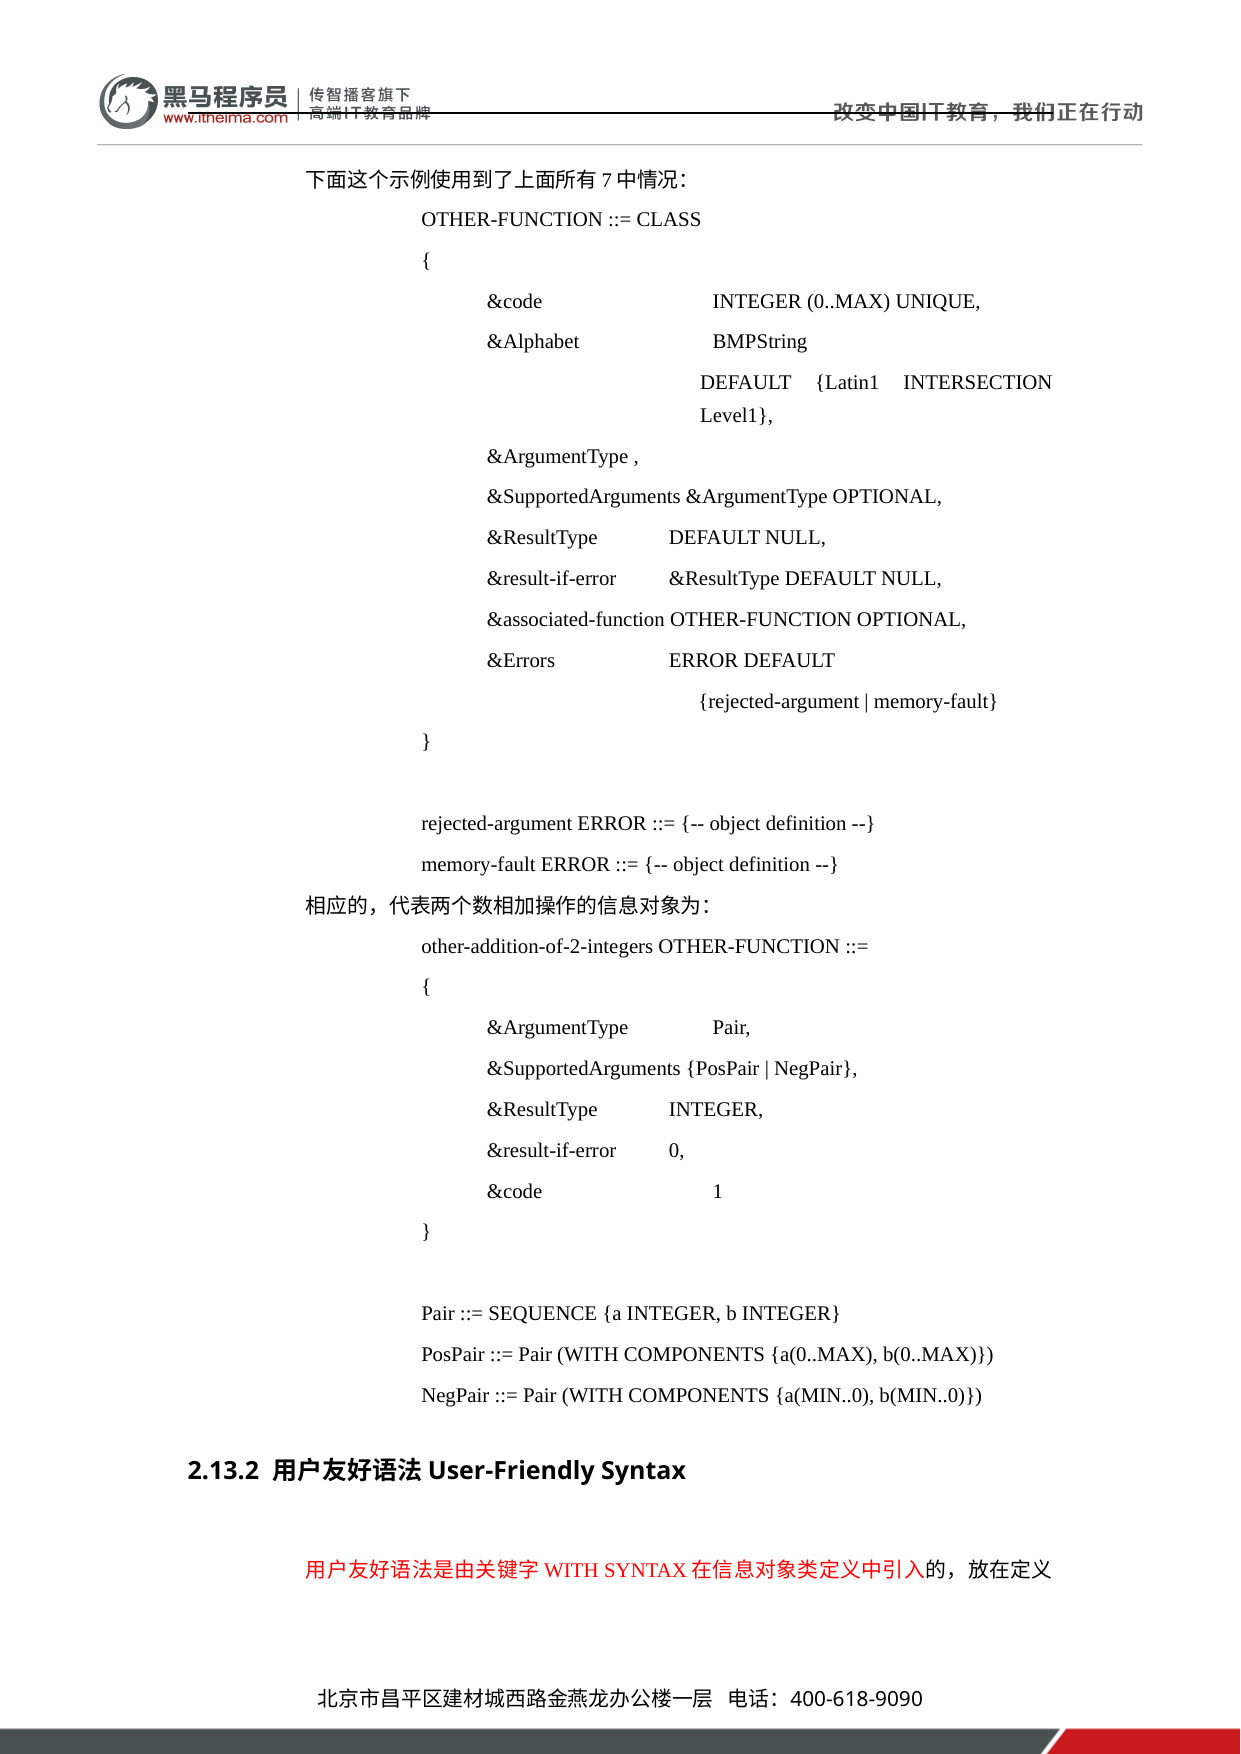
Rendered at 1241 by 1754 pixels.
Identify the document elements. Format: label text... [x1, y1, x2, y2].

text {rejected-argument | memory-fault} [657, 684, 1053, 717]
text other-addition-of-2-integers OTHER-FUNCTION ::= [421, 929, 1053, 962]
subtitle 用户友好语法 User-Friendly Syntax [187, 1436, 1053, 1501]
text &code 1 [487, 1174, 1053, 1207]
text &ResultType DEFAULT NULL, [487, 521, 1053, 554]
text OTHER-FUNCTION ::= CLASS [421, 203, 1053, 235]
text } [421, 1215, 1053, 1248]
picture [0, 1669, 1241, 1754]
text rejected-argument ERROR ::= {-- object definition --} [421, 807, 1053, 839]
text NegPair ::= Pair (WITH COMPONENTS {a(MIN..0), b(MIN..0)}) [421, 1379, 1053, 1411]
text &Alphabet BMPString [487, 325, 1053, 358]
text &ArgumentType , [487, 439, 1053, 472]
text &associated-function OTHER-FUNCTION OPTIONAL, [487, 603, 1053, 635]
text &SupportedArguments &ArgumentType OPTIONAL, [487, 480, 1053, 513]
text 下面这个示例使用到了上面所有7中情况： [306, 162, 1053, 194]
text { [421, 970, 1053, 1003]
text &code INTEGER (0..MAX) UNIQUE, [487, 284, 1053, 317]
text &ResultType INTEGER, [487, 1093, 1053, 1125]
text PosPair ::= Pair (WITH COMPONENTS {a(0..MAX), b(0..MAX)}) [421, 1338, 1053, 1370]
text &Errors ERROR DEFAULT [487, 644, 1053, 676]
picture [0, 3, 1241, 153]
text &ArgumentType Pair, [487, 1011, 1053, 1044]
text { [421, 244, 1053, 276]
text &result-if-error &ResultType DEFAULT NULL, [487, 562, 1053, 594]
text DEFAULT {Latin1 INTERSECTION Level1}, [700, 366, 1053, 431]
text 相应的，代表两个数相加操作的信息对象为： [306, 889, 1053, 921]
text Pair ::= SEQUENCE {a INTEGER, b INTEGER} [421, 1297, 1053, 1329]
text } [421, 725, 1053, 758]
text memory-fault ERROR ::= {-- object definition --} [421, 848, 1053, 880]
text &SupportedArguments {PosPair | NegPair}, [487, 1052, 1053, 1084]
text &result-if-error 0, [487, 1134, 1053, 1166]
text 用户友好语法是由关键字WITH SYNTAX在信息对象类定义中引入的，放在定义之后。其中，对有OPTIONAL、DEFAULT标记的域，相应部分要用“[ ]”来吧标记。如： [306, 1553, 1053, 1585]
